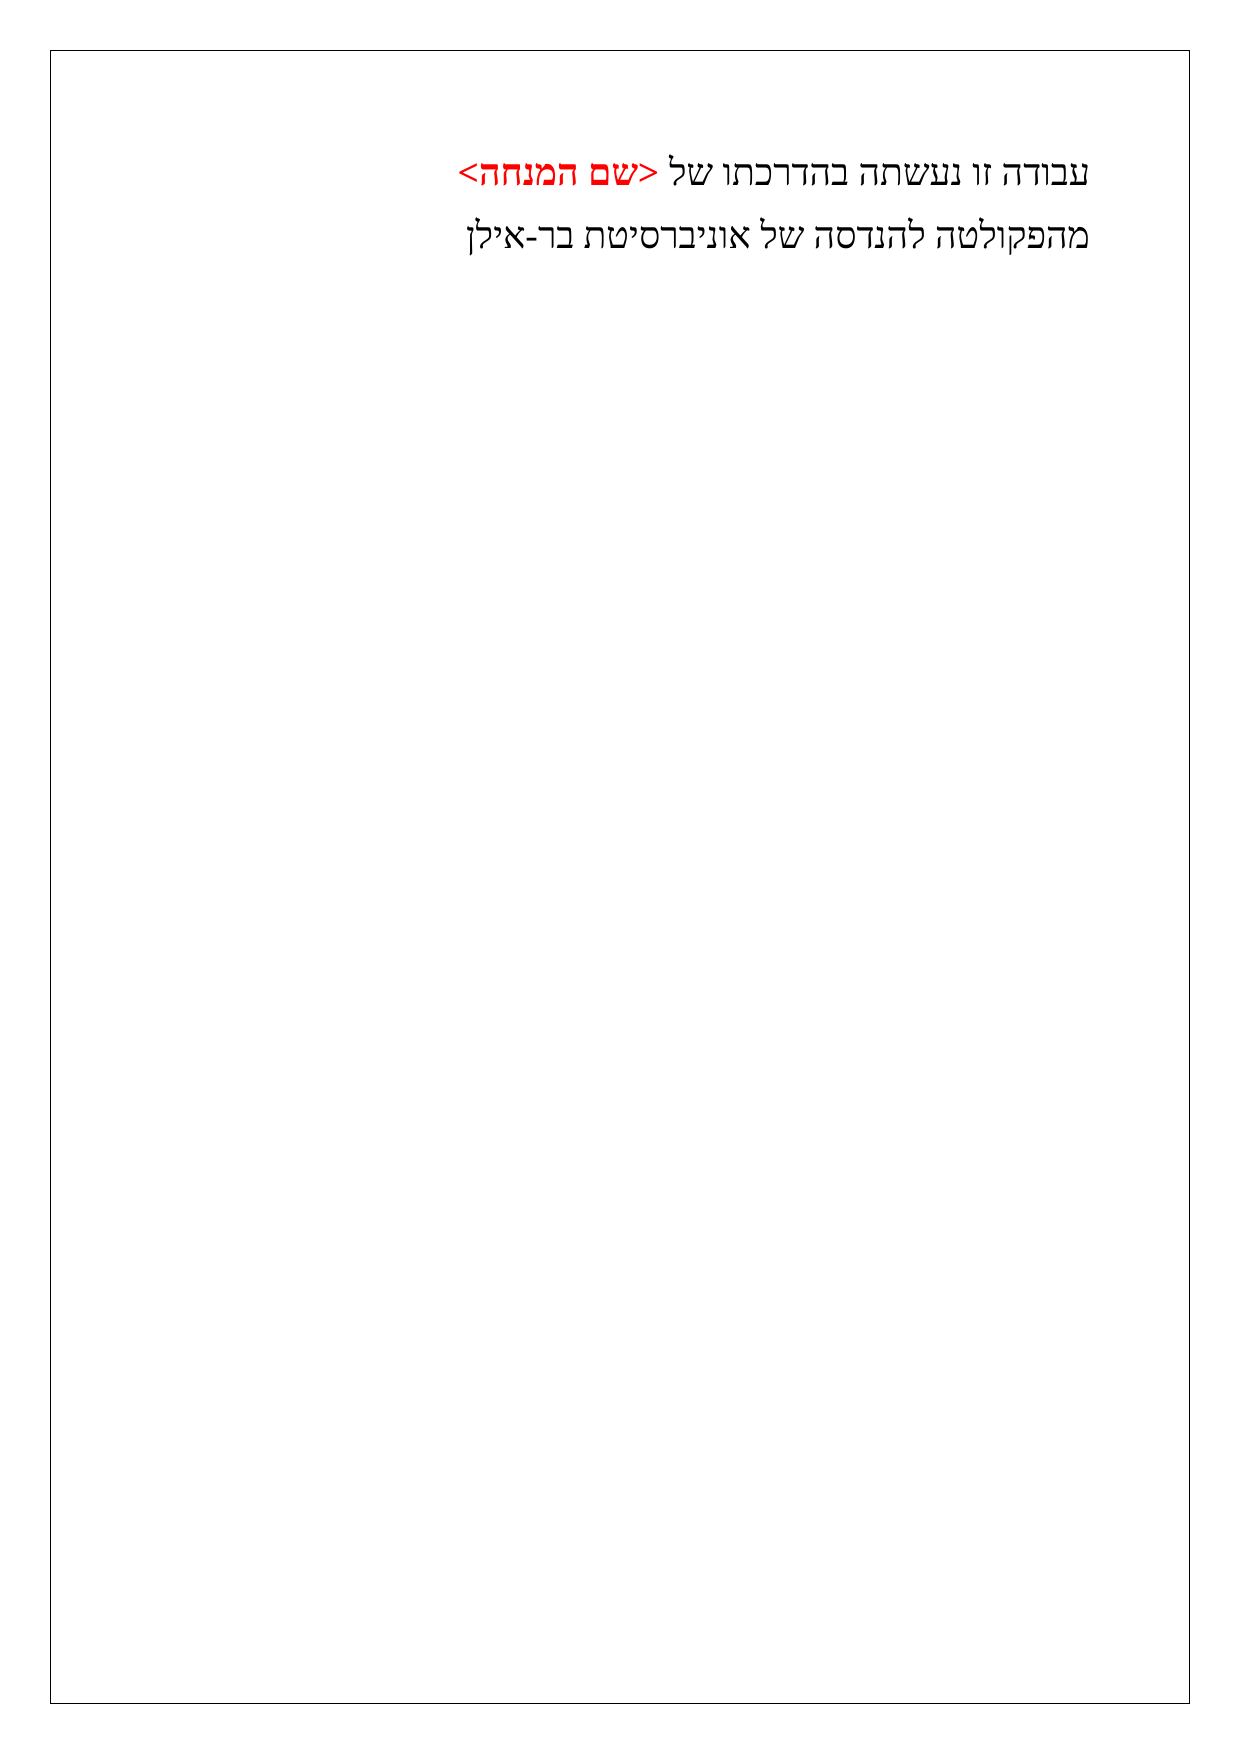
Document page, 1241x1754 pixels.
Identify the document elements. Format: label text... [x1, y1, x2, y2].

text עבודה זו נעשתה בהדרכתו של <שם המנחה> [150, 150, 1090, 193]
text מהפקולטה להנדסה של אוניברסיטת בר-אילן [150, 213, 1090, 256]
